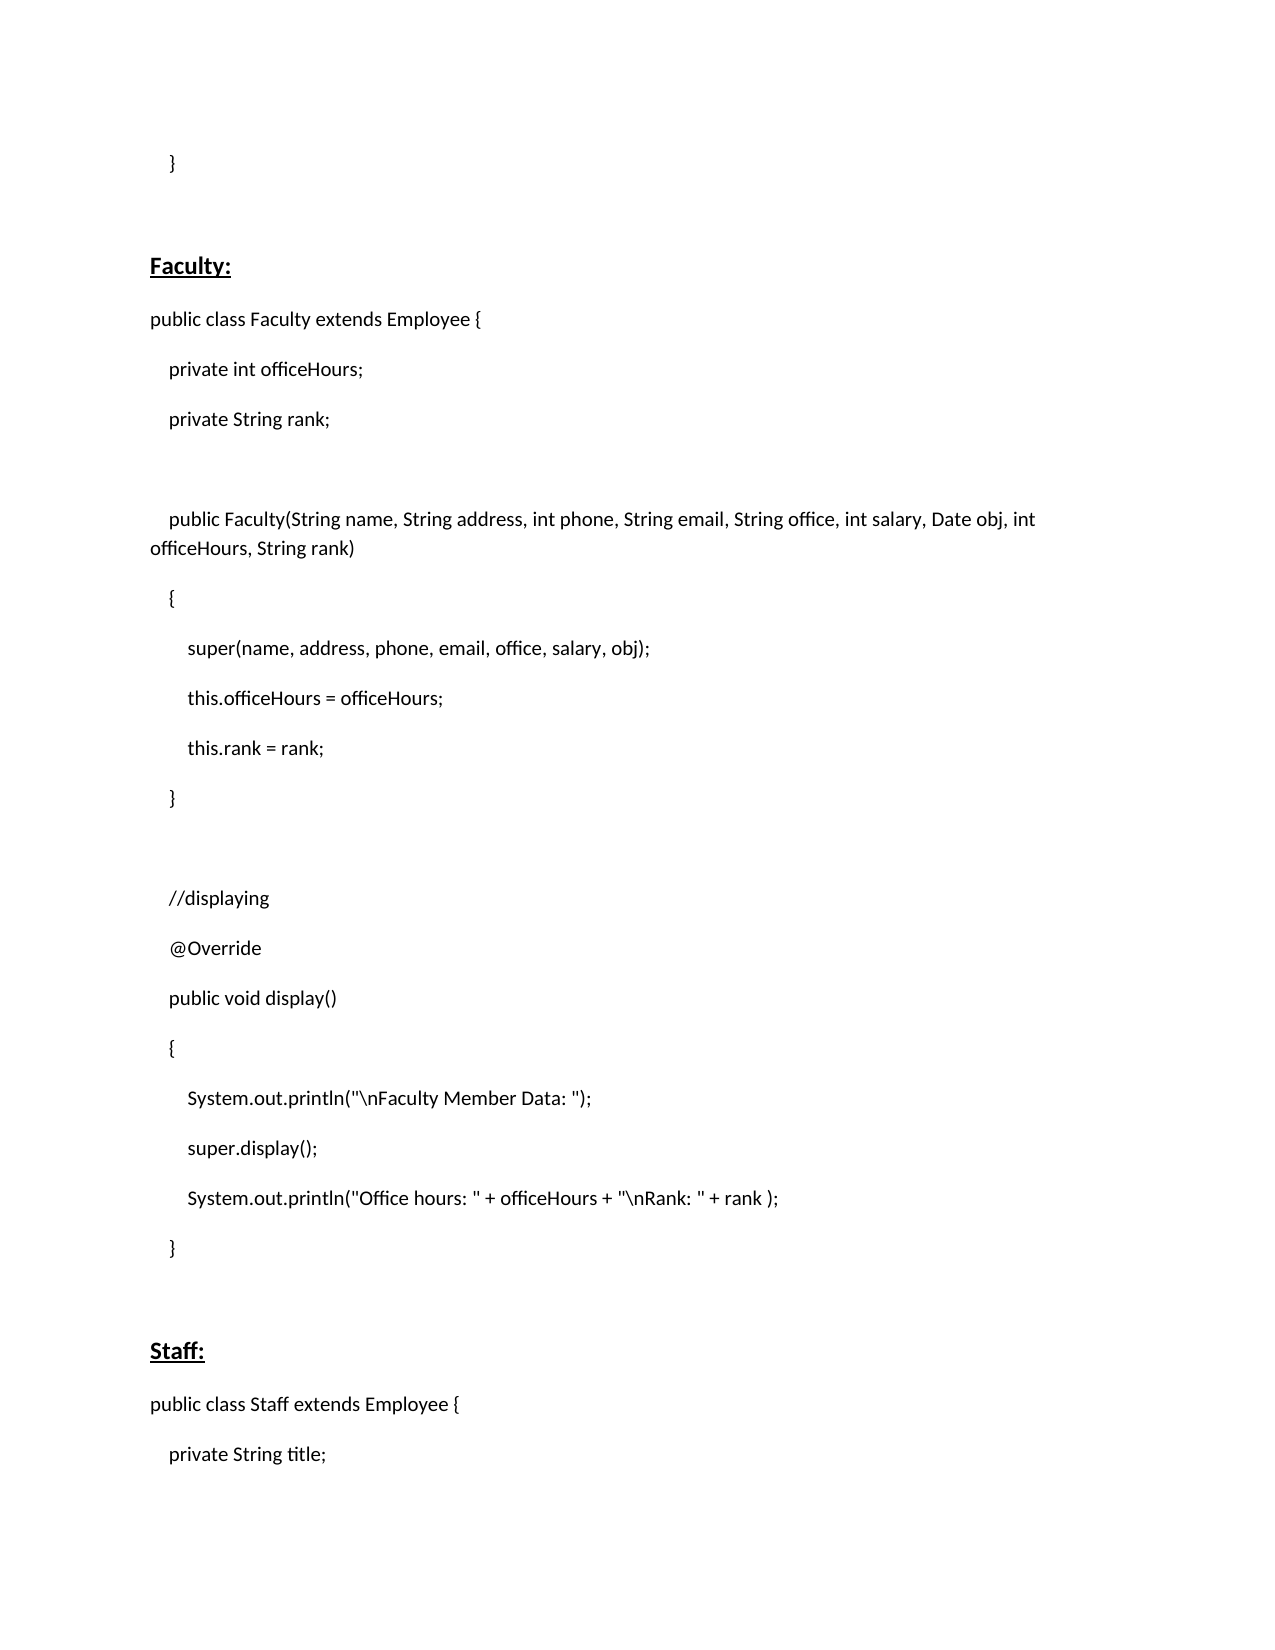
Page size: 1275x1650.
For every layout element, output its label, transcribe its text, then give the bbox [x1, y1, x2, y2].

text public class Staff extends Employee { [150, 1391, 1125, 1416]
text super.display(); [150, 1135, 1125, 1160]
text private int officeHours; [150, 356, 1125, 381]
text } [150, 150, 1125, 175]
text } [150, 1235, 1125, 1260]
text { [150, 1035, 1125, 1060]
text super(name, address, phone, email, office, salary, obj); [150, 635, 1125, 660]
text this.officeHours = officeHours; [150, 685, 1125, 710]
text Faculty: [150, 250, 1125, 281]
text //displaying [150, 885, 1125, 910]
text public Faculty(String name, String address, int phone, String email, String office, int salary, Date obj, int officeHours, String rank) [150, 506, 1125, 560]
text { [150, 585, 1125, 610]
text System.out.println("Office hours: " + officeHours + "\nRank: " + rank ); [150, 1185, 1125, 1210]
text } [150, 785, 1125, 810]
text private String title; [150, 1441, 1125, 1466]
text @Override [150, 935, 1125, 960]
text public class Faculty extends Employee { [150, 306, 1125, 331]
text private String rank; [150, 406, 1125, 431]
text public void display() [150, 985, 1125, 1010]
text System.out.println("\nFaculty Member Data: "); [150, 1085, 1125, 1110]
text Staff: [150, 1335, 1125, 1366]
text this.rank = rank; [150, 735, 1125, 760]
